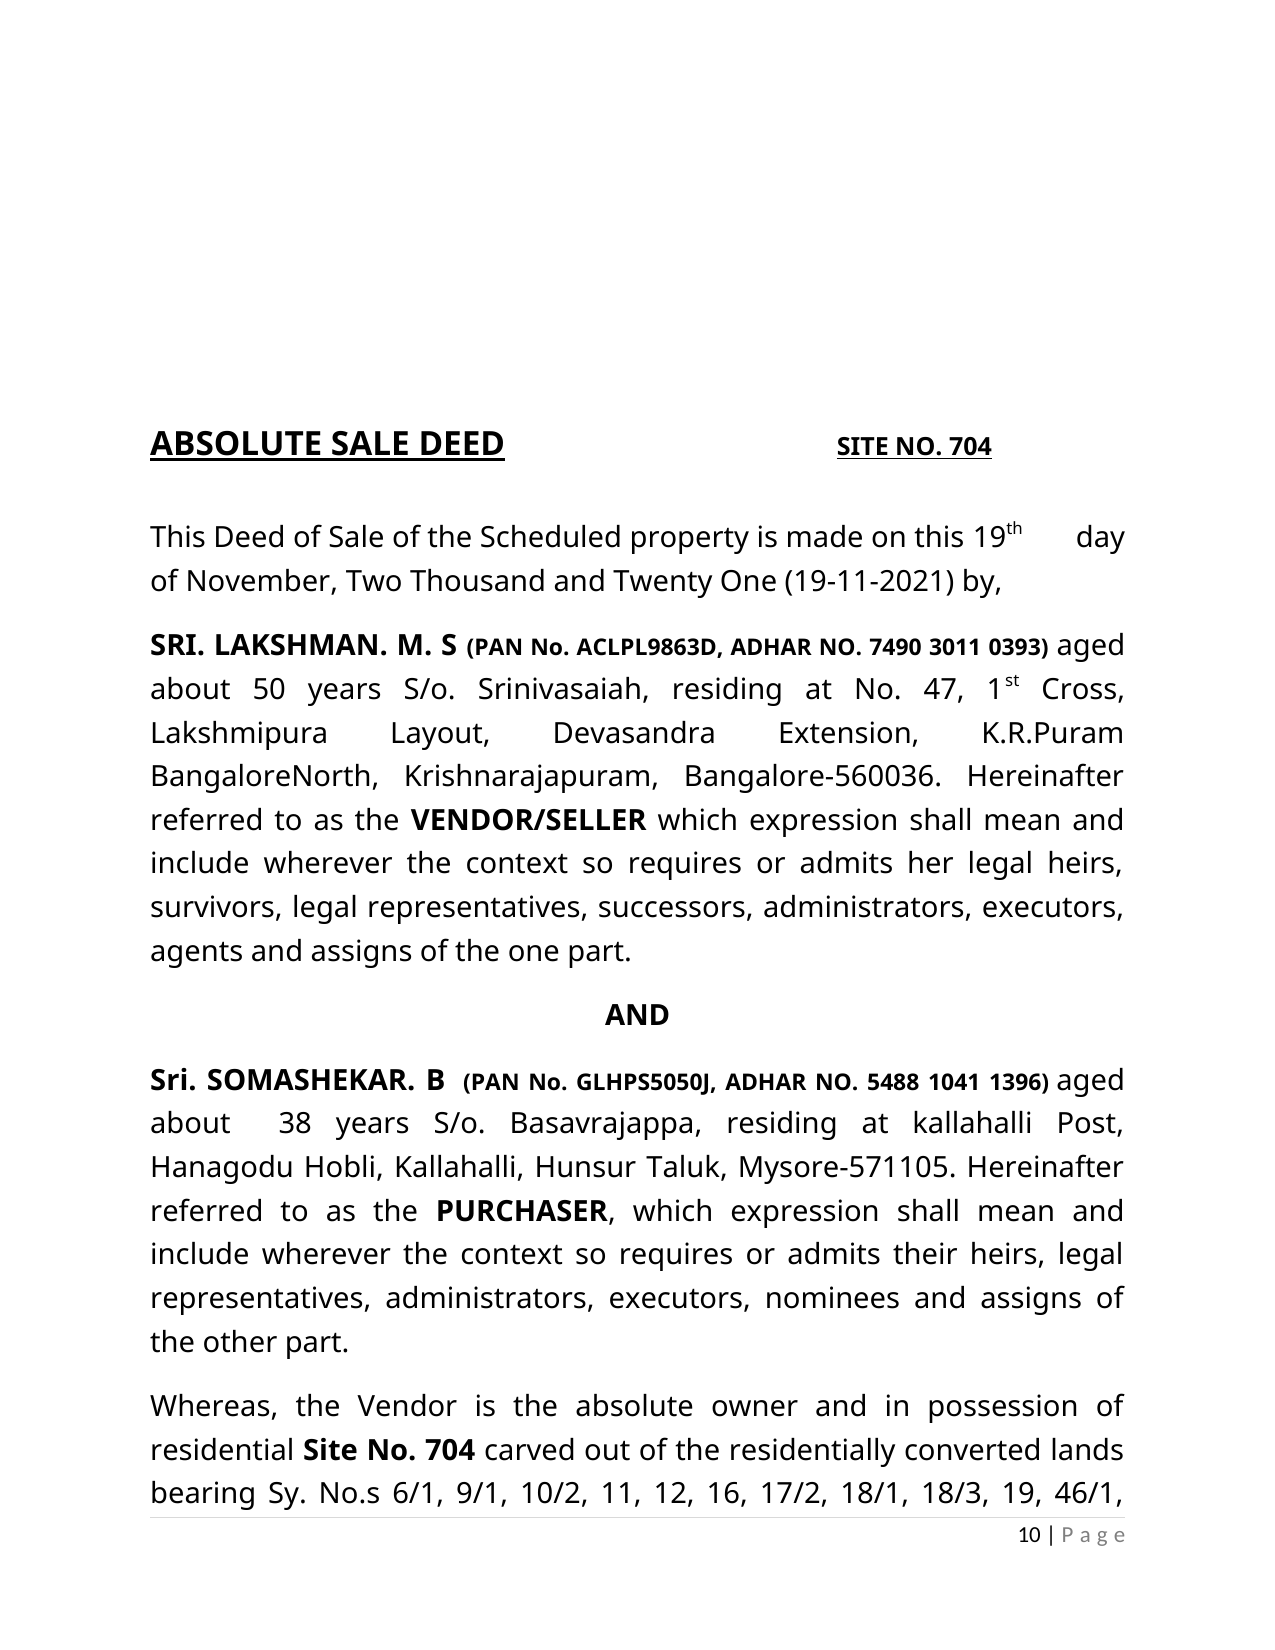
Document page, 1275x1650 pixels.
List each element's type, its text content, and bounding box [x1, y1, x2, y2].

text AND [150, 994, 1125, 1034]
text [150, 1385, 1125, 1512]
text Sri. SOMASHEKAR. B (PAN No. GLHPS5050J, ADHAR NO. 5488 1041 1396) aged about 38 years S/o. Basavrajappa, residing at kallahalli Post, Hanagodu Hobli, Kallahalli, Hunsur Taluk, Mysore-571105. Hereinafter referred to as the PURCHASER, which expression shall mean and include wherever the context so requires or admits their heirs, legal representatives, administrators, executors, nominees and assigns of the other part. [150, 1059, 1125, 1361]
title ABSOLUTE SALE DEED SITE NO. 704 [150, 420, 1125, 465]
text SRI. LAKSHMAN. M. S (PAN No. ACLPL9863D, ADHAR NO. 7490 3011 0393) aged about 50 years S/o. Srinivasaiah, residing at No. 47, 1st Cross, Lakshmipura Layout, Devasandra Extension, K.R.Puram BangaloreNorth, Krishnarajapuram, Bangalore-560036. Hereinafter referred to as the VENDOR/SELLER which expression shall mean and include wherever the context so requires or admits her legal heirs, survivors, legal representatives, successors, administrators, executors, agents and assigns of the one part. [150, 624, 1125, 970]
text This Deed of Sale of the Scheduled property is made on this 19th day of November, Two Thousand and Twenty One (19-11-2021) by, [150, 516, 1125, 600]
